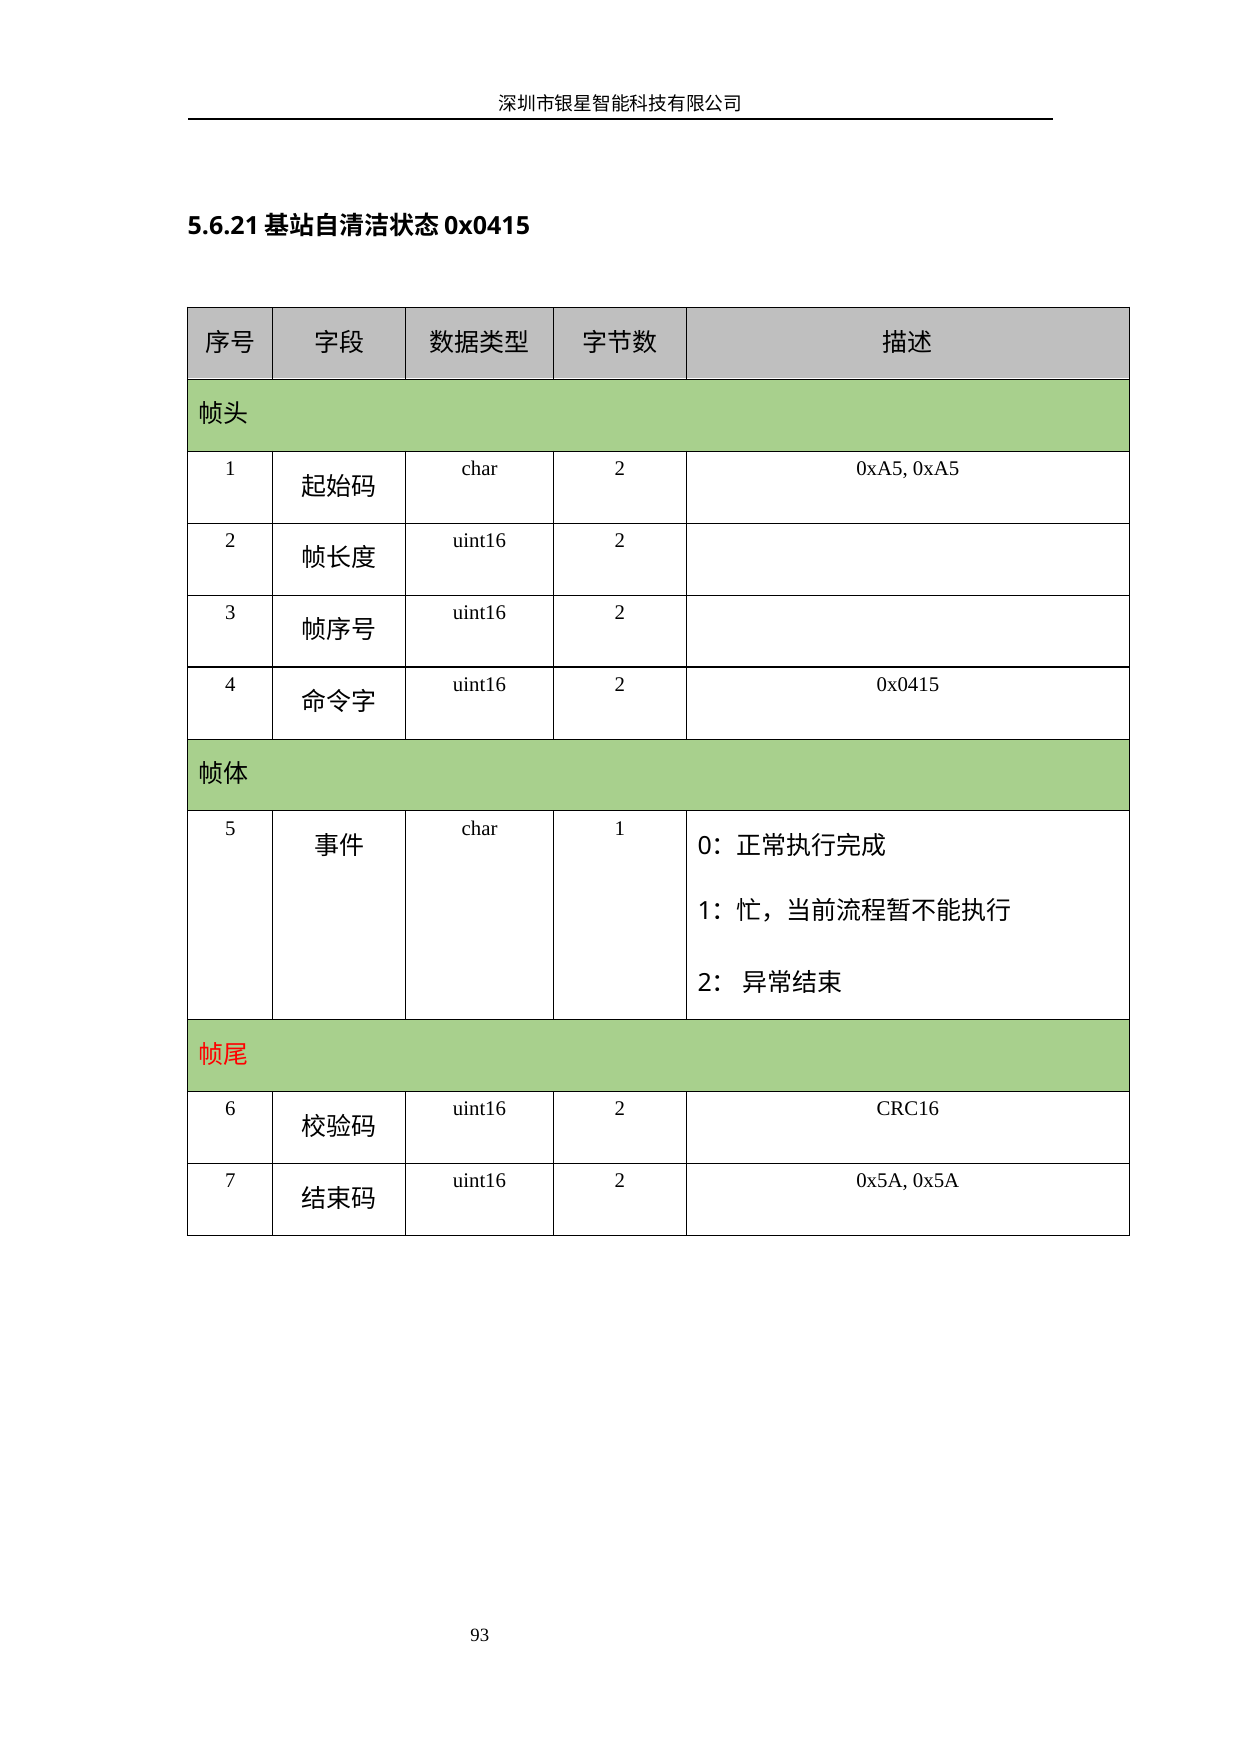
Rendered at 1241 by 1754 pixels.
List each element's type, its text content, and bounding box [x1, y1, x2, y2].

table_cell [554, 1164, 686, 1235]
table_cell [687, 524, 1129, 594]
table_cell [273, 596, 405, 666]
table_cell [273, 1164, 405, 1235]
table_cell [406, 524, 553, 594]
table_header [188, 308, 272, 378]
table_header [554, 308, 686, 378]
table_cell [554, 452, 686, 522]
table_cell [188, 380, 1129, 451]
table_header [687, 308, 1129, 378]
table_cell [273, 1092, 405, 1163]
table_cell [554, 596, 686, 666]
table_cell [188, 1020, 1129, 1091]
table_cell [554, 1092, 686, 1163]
subtitle 5.6.21基站自清洁状态0x0415 [187, 191, 1053, 256]
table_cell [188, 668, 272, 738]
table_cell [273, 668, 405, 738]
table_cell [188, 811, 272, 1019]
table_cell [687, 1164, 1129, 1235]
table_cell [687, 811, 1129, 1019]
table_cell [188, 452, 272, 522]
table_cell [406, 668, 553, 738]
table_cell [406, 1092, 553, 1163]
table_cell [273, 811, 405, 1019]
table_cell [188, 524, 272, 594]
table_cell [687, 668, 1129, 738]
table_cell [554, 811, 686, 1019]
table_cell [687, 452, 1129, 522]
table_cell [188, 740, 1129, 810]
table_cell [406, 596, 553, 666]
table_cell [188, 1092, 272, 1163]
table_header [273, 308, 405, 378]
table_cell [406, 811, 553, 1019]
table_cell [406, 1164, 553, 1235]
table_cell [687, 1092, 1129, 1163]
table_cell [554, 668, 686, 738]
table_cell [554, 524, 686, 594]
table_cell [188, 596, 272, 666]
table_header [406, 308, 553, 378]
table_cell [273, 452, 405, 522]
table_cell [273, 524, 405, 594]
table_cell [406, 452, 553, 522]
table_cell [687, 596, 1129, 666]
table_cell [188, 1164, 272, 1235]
